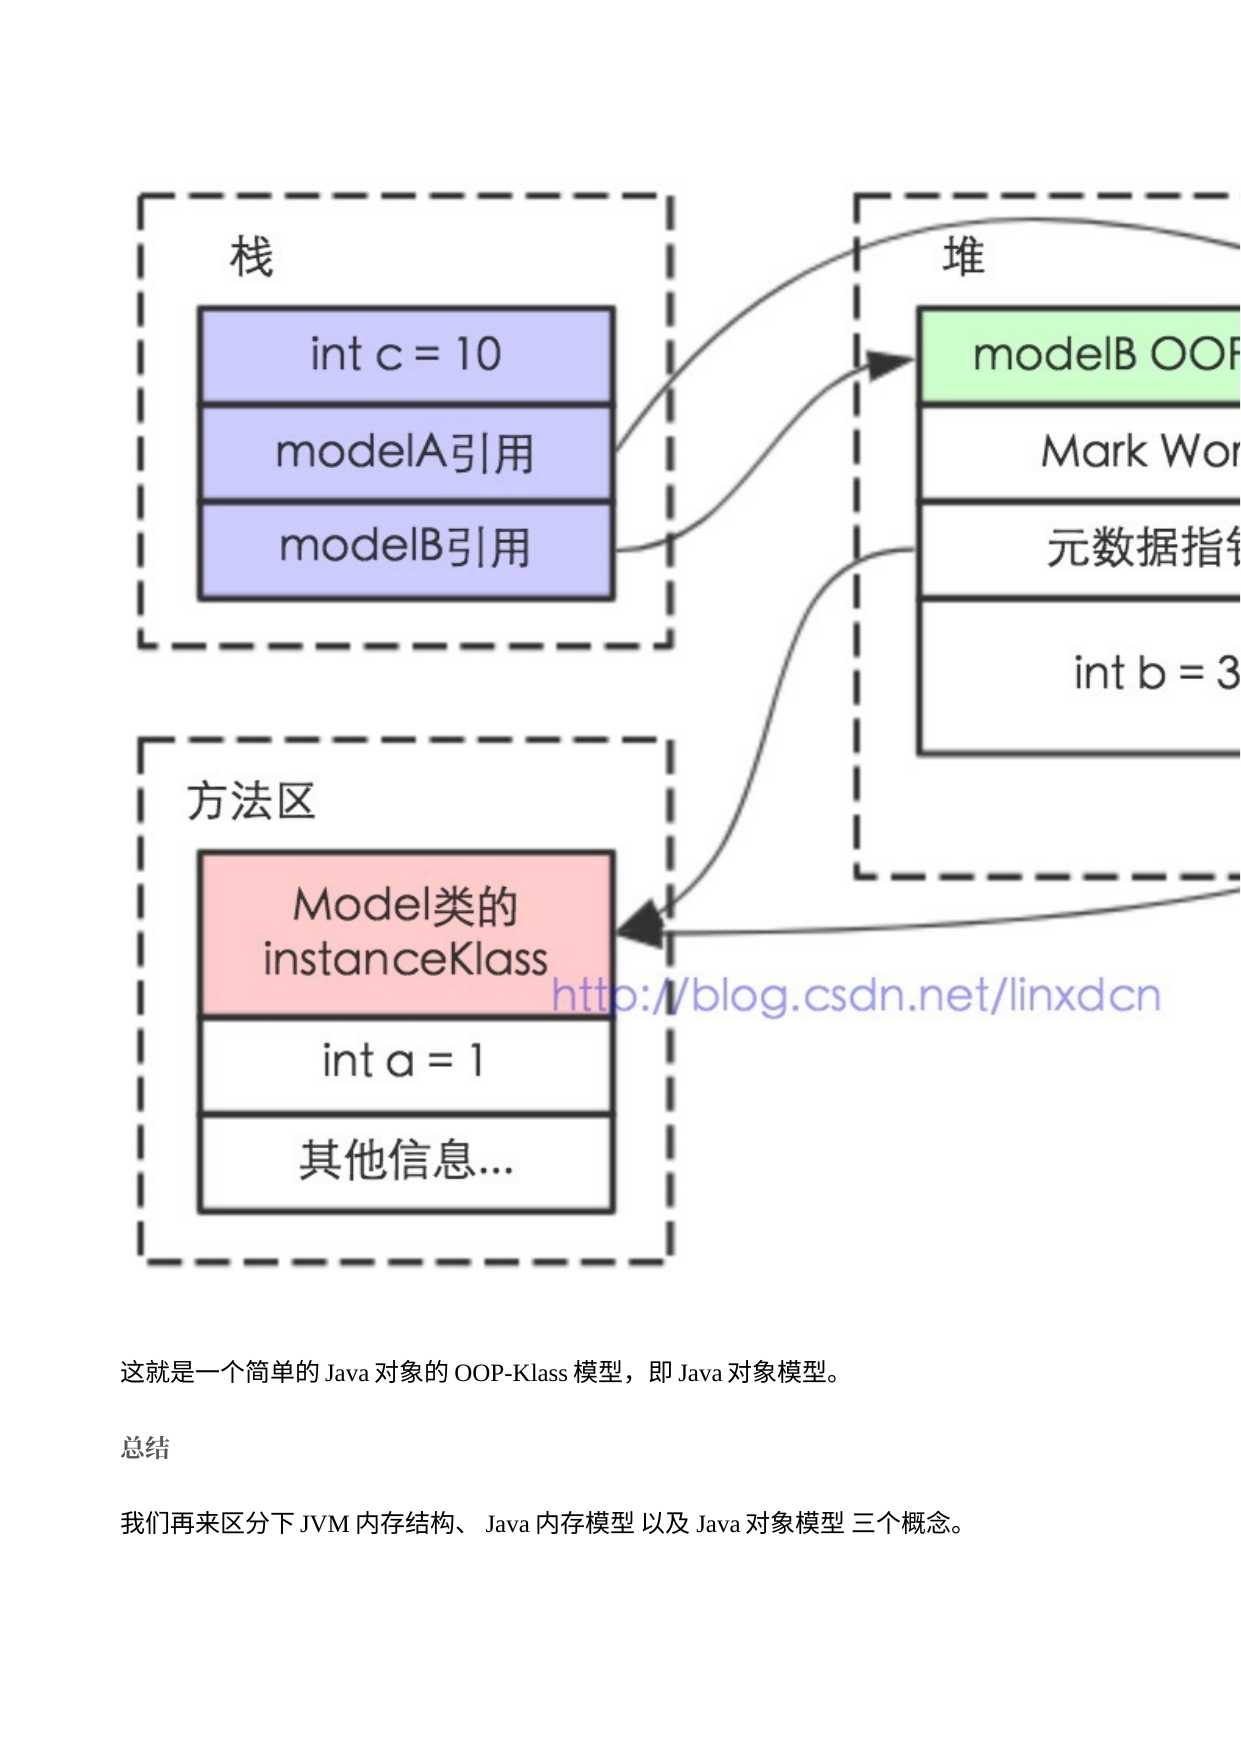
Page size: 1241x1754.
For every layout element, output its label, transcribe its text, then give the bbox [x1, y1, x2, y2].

text 我们再来区分下JVM内存结构、 Java内存模型 以及 Java对象模型 三个概念。 [120, 1499, 1120, 1543]
picture [119, 172, 1241, 1284]
text 这就是一个简单的Java对象的OOP-Klass模型，即Java对象模型。 [120, 1349, 1120, 1393]
text 总结 [120, 1424, 1120, 1468]
